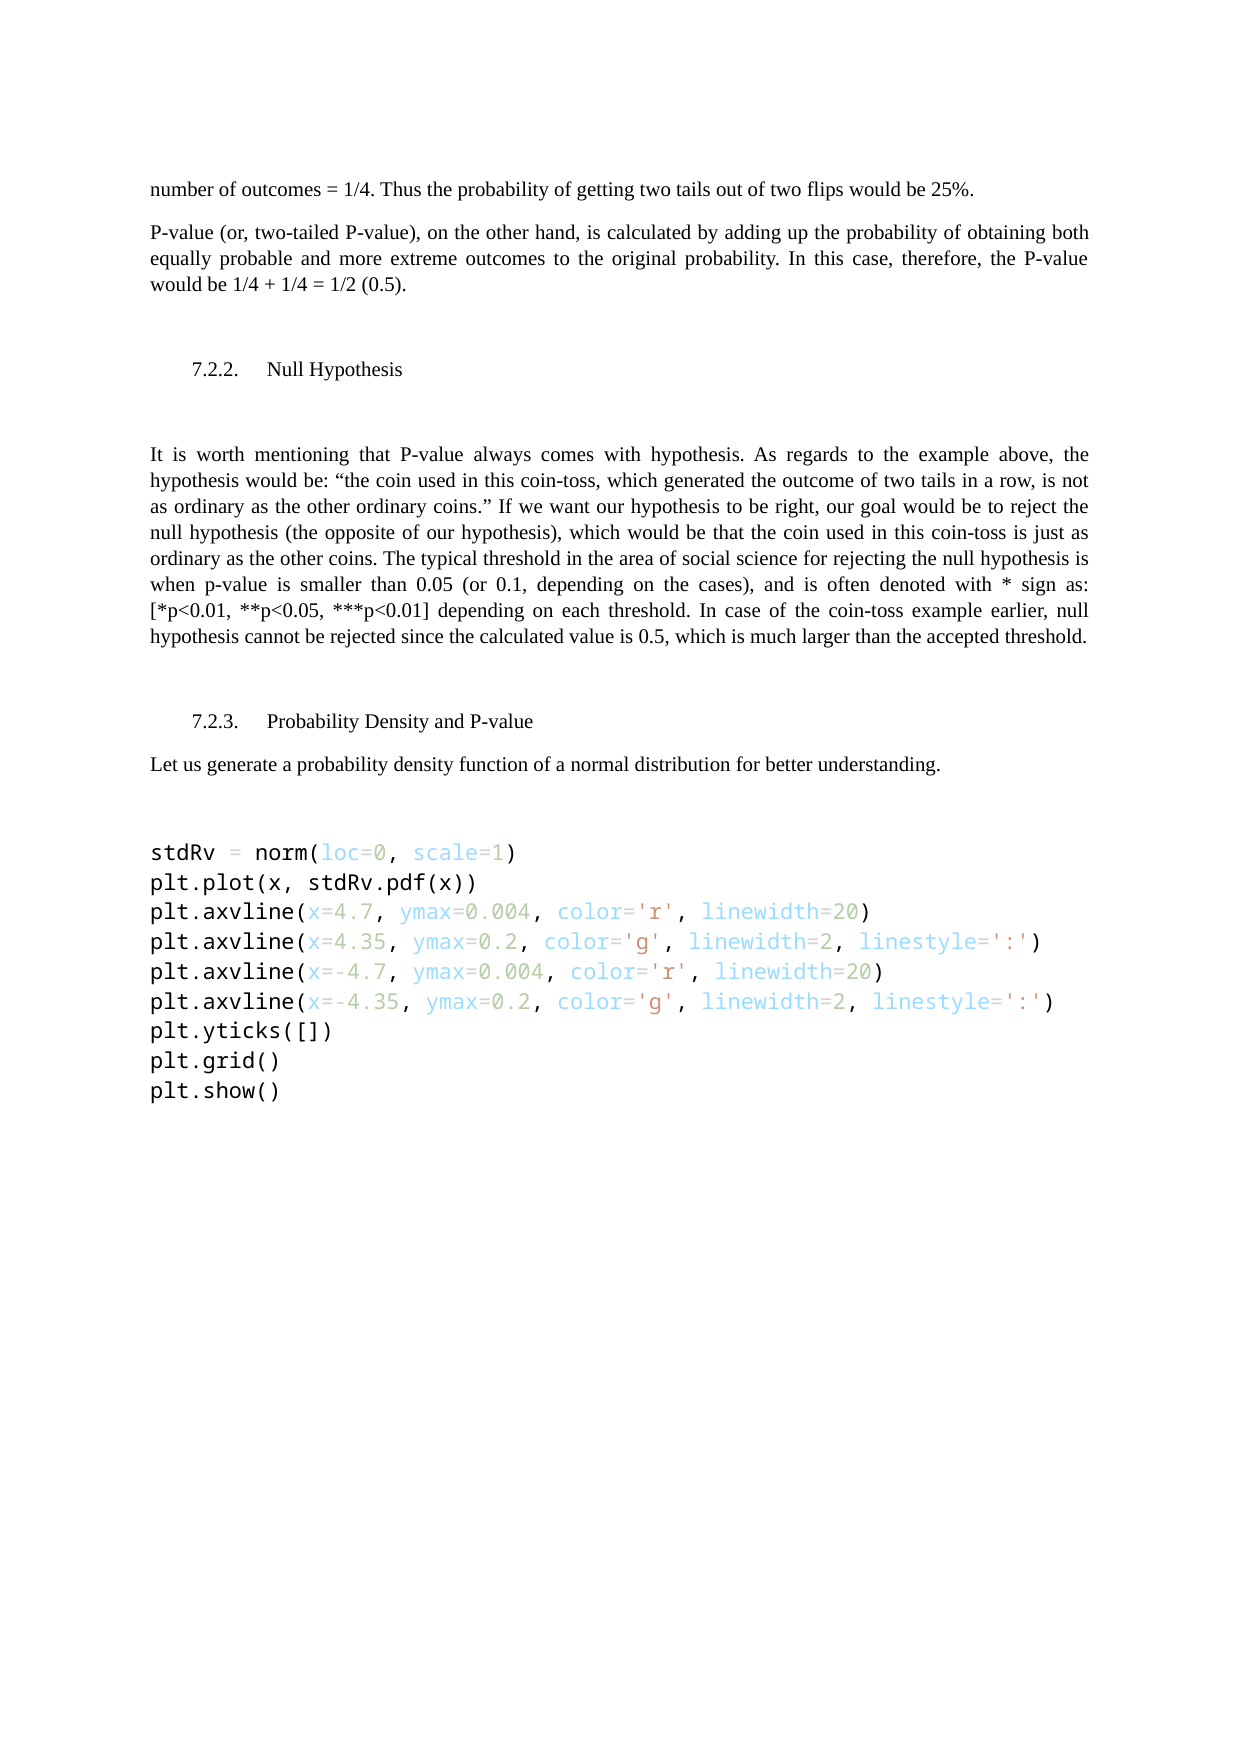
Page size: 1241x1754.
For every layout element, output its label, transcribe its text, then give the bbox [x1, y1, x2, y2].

text plt.axvline(x=-4.7, ymax=0.004, color='r', linewidth=20) [150, 956, 1090, 986]
text Let us generate a probability density function of a normal distribution for better understanding. [150, 751, 1090, 776]
text plt.grid() [150, 1045, 1090, 1075]
text stdRv = norm(loc=0, scale=1) [150, 837, 1090, 866]
text plt.axvline(x=4.7, ymax=0.004, color='r', linewidth=20) [150, 896, 1090, 926]
text plt.axvline(x=-4.35, ymax=0.2, color='g', linewidth=2, linestyle=':') [150, 986, 1090, 1015]
list Probability Density and P-value [192, 709, 1090, 733]
text plt.axvline(x=4.35, ymax=0.2, color='g', linewidth=2, linestyle=':') [150, 926, 1090, 956]
list Null Hypothesis [192, 357, 1090, 381]
text P-value (or, two-tailed P-value), on the other hand, is calculated by adding up the probability of obtaining both equally probable and more extreme outcomes to the original probability. In this case, therefore, the P-value would be 1/4 + 1/4 = 1/2 (0.5). [150, 220, 1090, 296]
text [150, 177, 1090, 201]
text plt.show() [150, 1075, 1090, 1105]
text It is worth mentioning that P-value always comes with hypothesis. As regards to the example above, the hypothesis would be: “the coin used in this coin-toss, which generated the outcome of two tails in a row, is not as ordinary as the other ordinary coins.” If we want our hypothesis to be right, our goal would be to reject the null hypothesis (the opposite of our hypothesis), which would be that the coin used in this coin-toss is just as ordinary as the other coins. The typical threshold in the area of social science for rejecting the null hypothesis is when p-value is smaller than 0.05 (or 0.1, depending on the cases), and is often denoted with * sign as: [*p<0.01, **p<0.05, ***p<0.01] depending on each threshold. In case of the coin-toss example earlier, null hypothesis cannot be rejected since the calculated value is 0.5, which is much larger than the accepted threshold. [150, 442, 1090, 648]
text plt.plot(x, stdRv.pdf(x)) [150, 866, 1090, 896]
text plt.yticks([]) [150, 1015, 1090, 1045]
